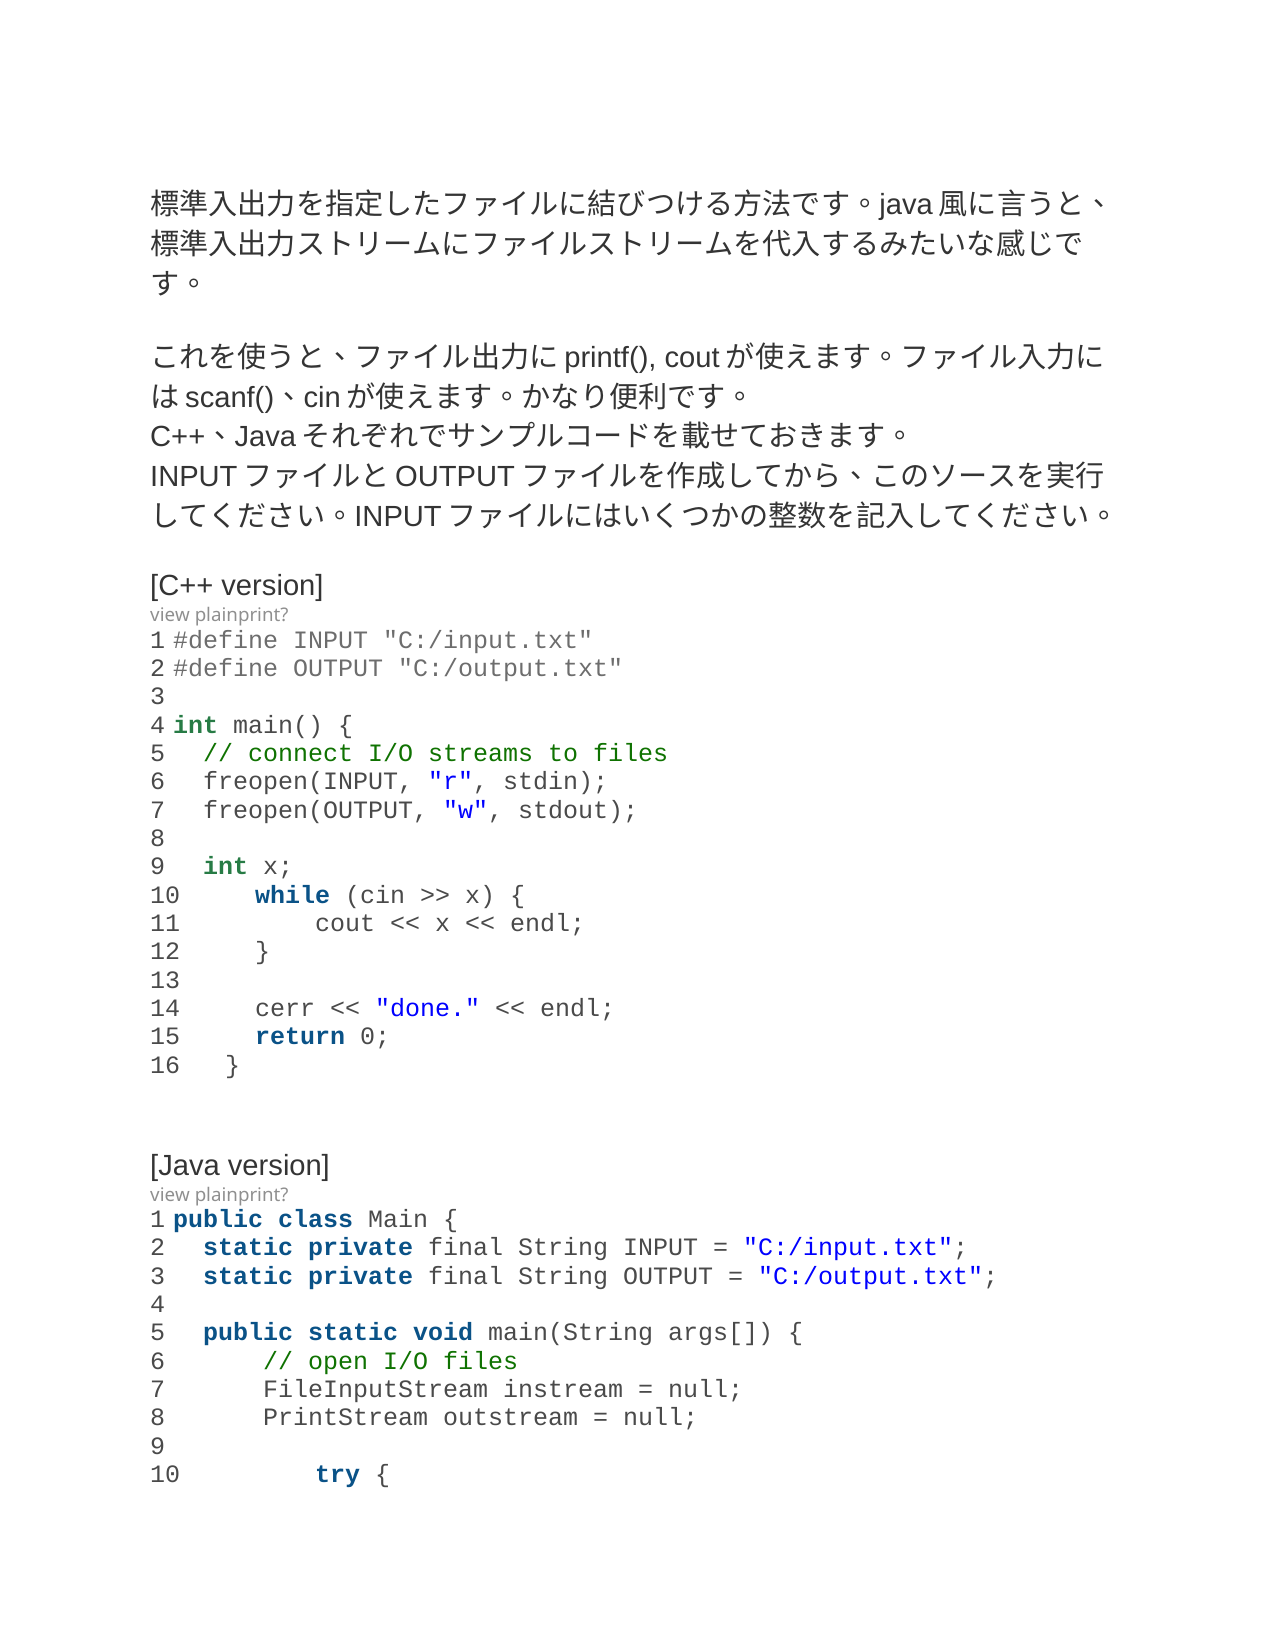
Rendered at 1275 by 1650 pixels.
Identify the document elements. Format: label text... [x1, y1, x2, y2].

text これを使うと、ファイル出力にprintf(), coutが使えます。ファイル入力にはscanf()、cinが使えます。かなり便利です。 [150, 336, 1125, 416]
list } [150, 939, 1125, 967]
list public class Main { [150, 1207, 1125, 1235]
text [C++ version] [150, 568, 1125, 602]
text [Java version] [150, 1148, 1125, 1181]
list FileInputStream instream = null; [150, 1377, 1125, 1405]
list try { [150, 1462, 1125, 1490]
text view plainprint? [150, 1181, 1125, 1207]
list } [150, 1052, 1125, 1081]
list PrintStream outstream = null; [150, 1405, 1125, 1433]
list while (cin >> x) { [150, 882, 1125, 911]
list static private final String INPUT = "C:/input.txt"; [150, 1235, 1125, 1263]
list int x; [150, 854, 1125, 882]
list // open I/O files [150, 1348, 1125, 1377]
list freopen(OUTPUT, "w", stdout); [150, 797, 1125, 826]
list public static void main(String args[]) { [150, 1320, 1125, 1348]
text C++、Javaそれぞれでサンプルコードを載せておきます。 [150, 416, 1125, 455]
text INPUTファイルとOUTPUTファイルを作成してから、このソースを実行してください。INPUTファイルにはいくつかの整数を記入してください。 [150, 455, 1125, 534]
list // connect I/O streams to files [150, 741, 1125, 769]
list #define OUTPUT "C:/output.txt" [150, 656, 1125, 684]
text view plainprint? [150, 602, 1125, 627]
list freopen(INPUT, "r", stdin); [150, 769, 1125, 797]
list cout << x << endl; [150, 911, 1125, 939]
list int main() { [150, 712, 1125, 741]
list #define INPUT "C:/input.txt" [150, 627, 1125, 656]
text 標準入出力を指定したファイルに結びつける方法です。java風に言うと、標準入出力ストリームにファイルストリームを代入するみたいな感じです。 [150, 183, 1125, 303]
list static private final String OUTPUT = "C:/output.txt"; [150, 1263, 1125, 1292]
list cerr << "done." << endl; [150, 996, 1125, 1024]
list return 0; [150, 1024, 1125, 1052]
